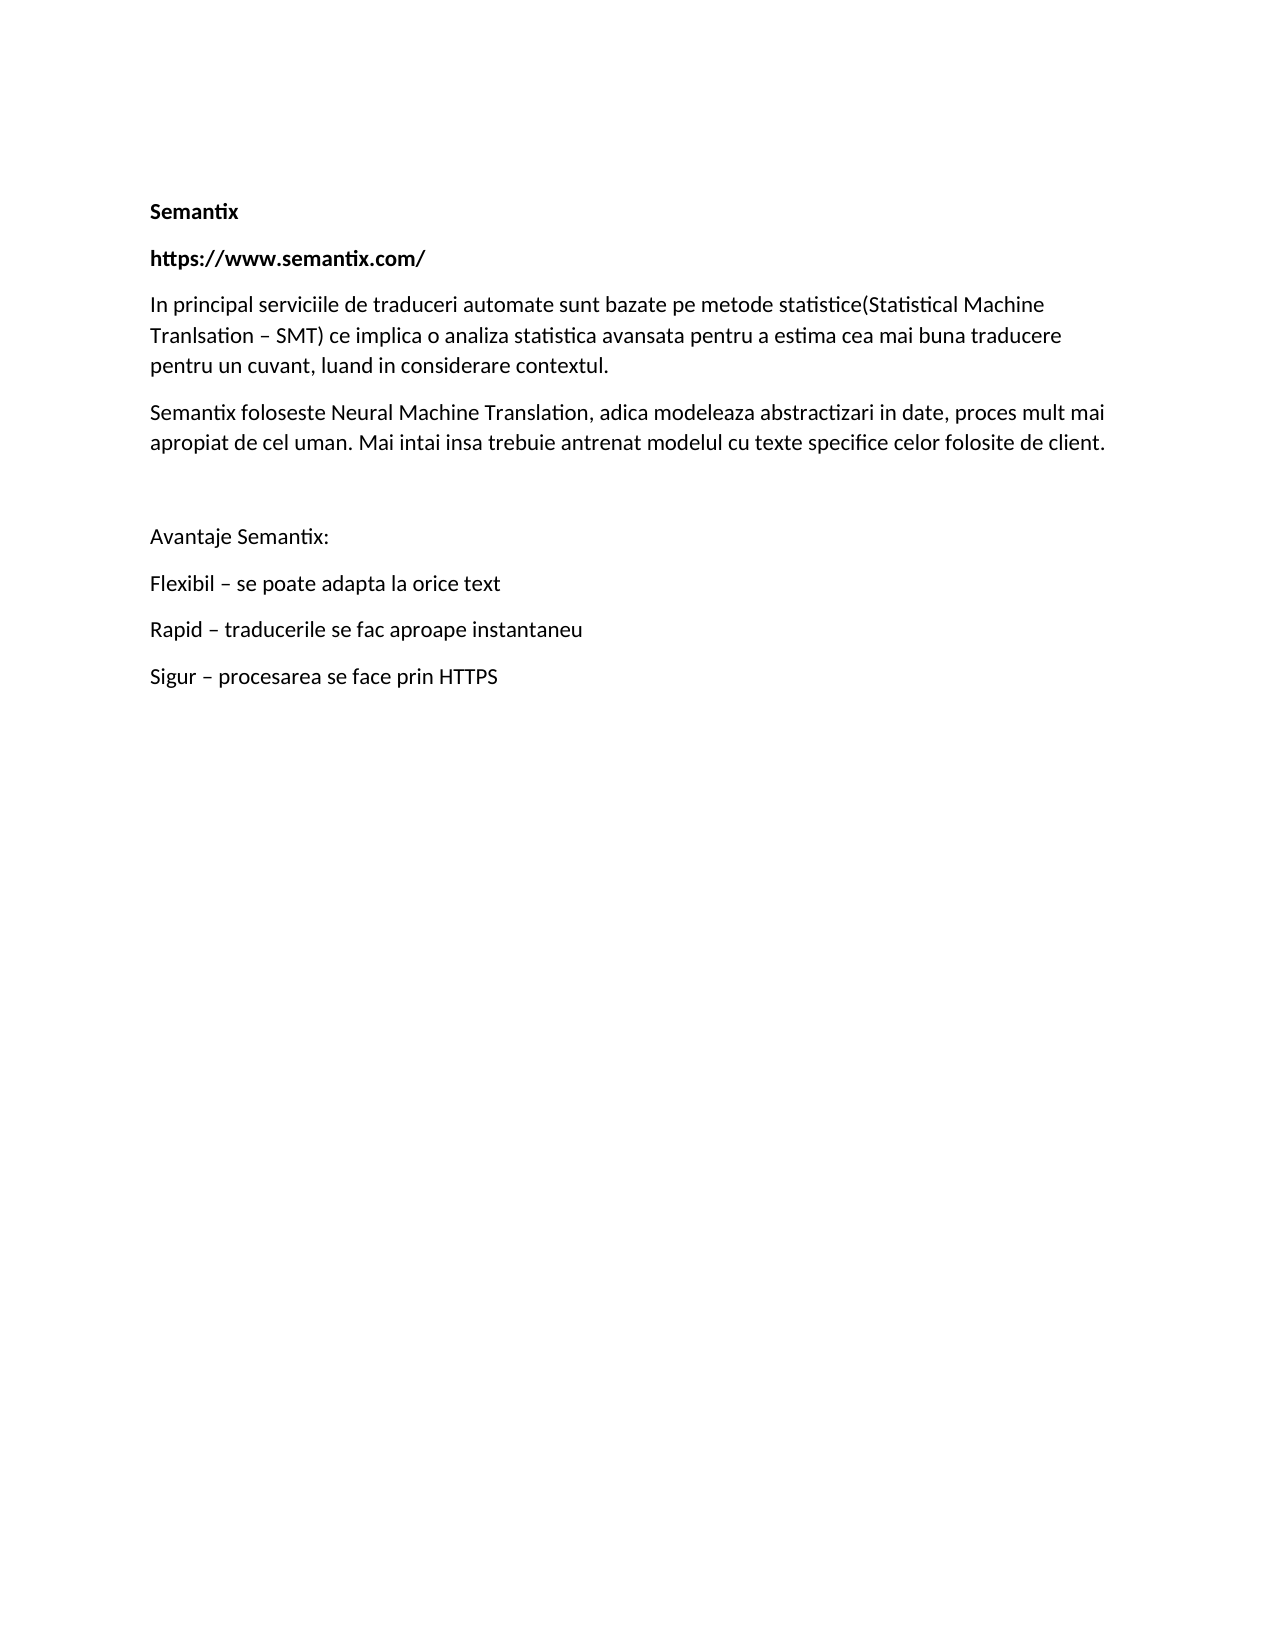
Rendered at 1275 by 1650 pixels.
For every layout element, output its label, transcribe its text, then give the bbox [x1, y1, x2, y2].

text https://www.semantix.com/ [150, 244, 1125, 272]
text Sigur – procesarea se face prin HTTPS [150, 662, 1125, 691]
text Semantix [150, 197, 1125, 225]
text Flexibil – se poate adapta la orice text [150, 569, 1125, 597]
text Avantaje Semantix: [150, 522, 1125, 550]
text Rapid – traducerile se fac aproape instantaneu [150, 616, 1125, 644]
text In principal serviciile de traduceri automate sunt bazate pe metode statistice(Statistical Machine Tranlsation – SMT) ce implica o analiza statistica avansata pentru a estima cea mai buna traducere pentru un cuvant, luand in considerare contextul. [150, 291, 1125, 379]
text Semantix foloseste Neural Machine Translation, adica modeleaza abstractizari in date, proces mult mai apropiat de cel uman. Mai intai insa trebuie antrenat modelul cu texte specifice celor folosite de client. [150, 398, 1125, 456]
